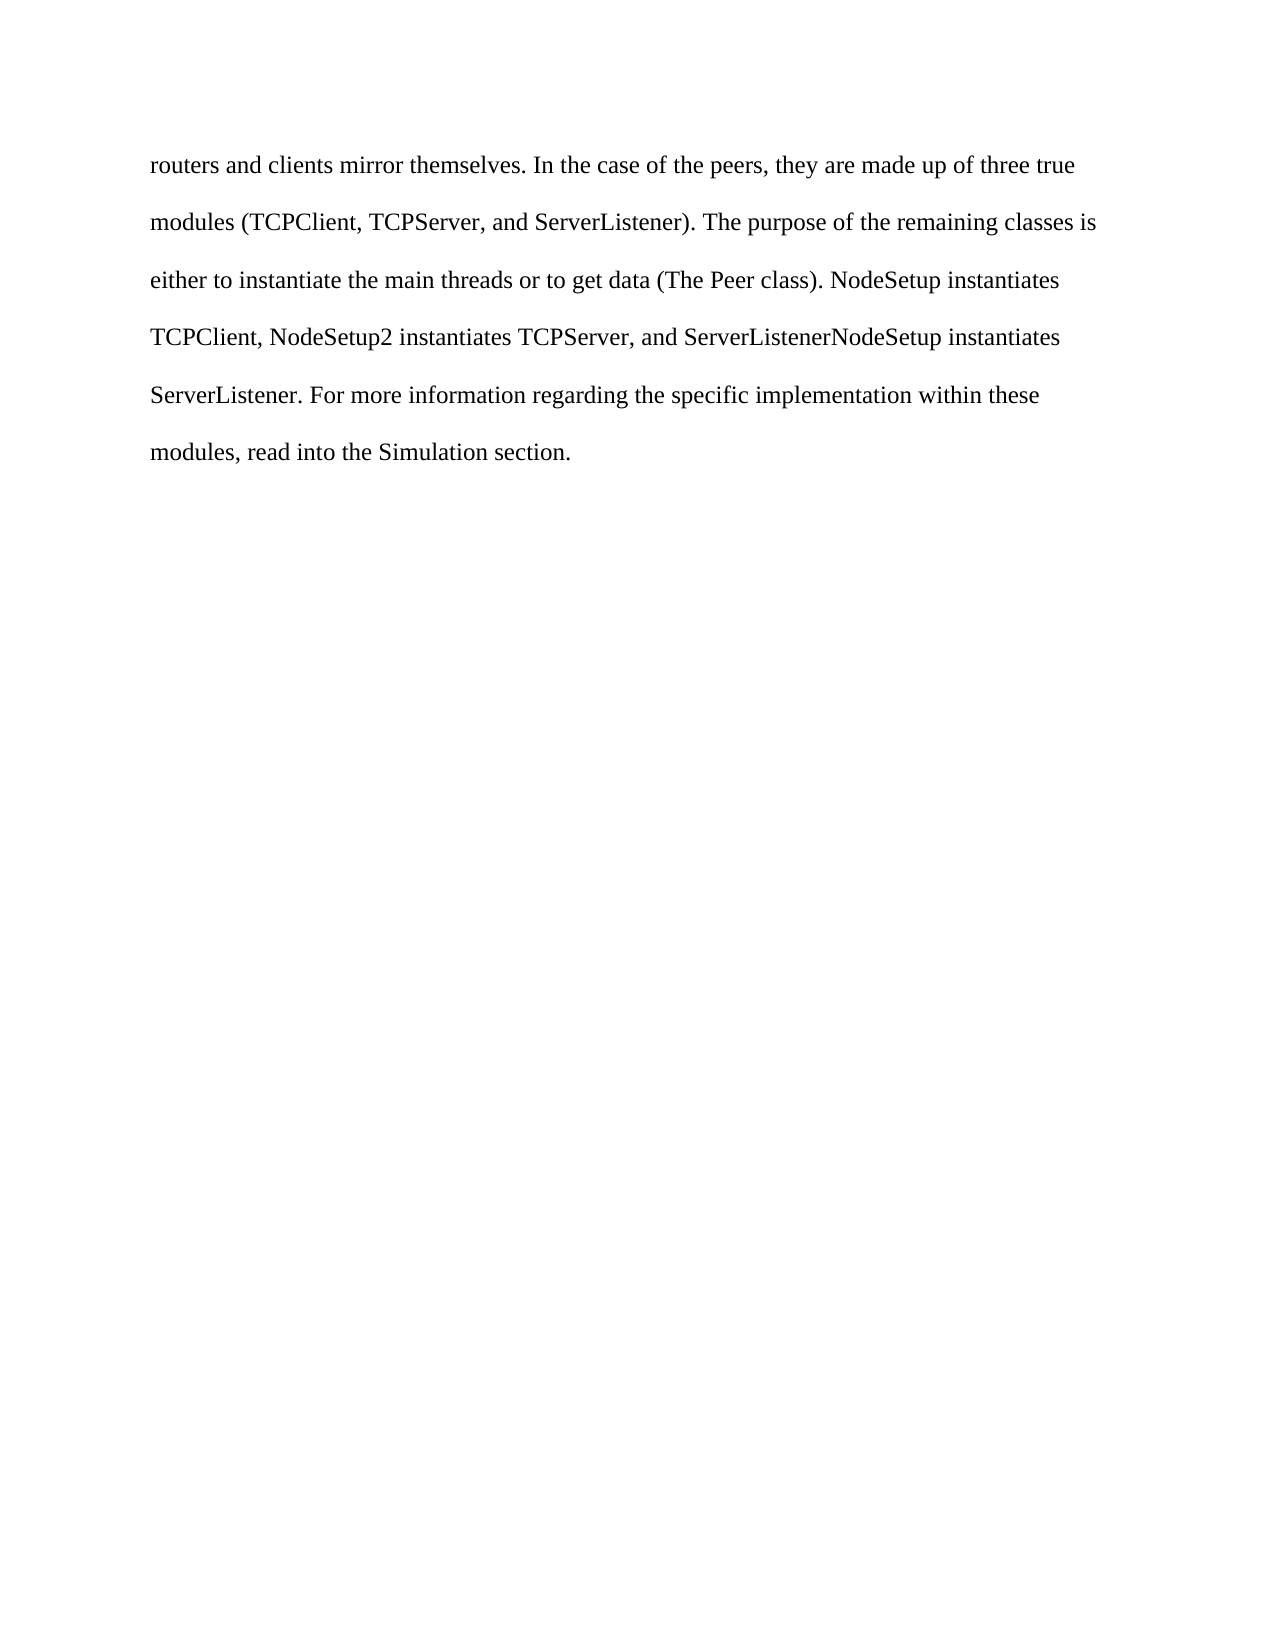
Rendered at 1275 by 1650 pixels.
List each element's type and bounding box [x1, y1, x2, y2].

text [150, 150, 1125, 466]
